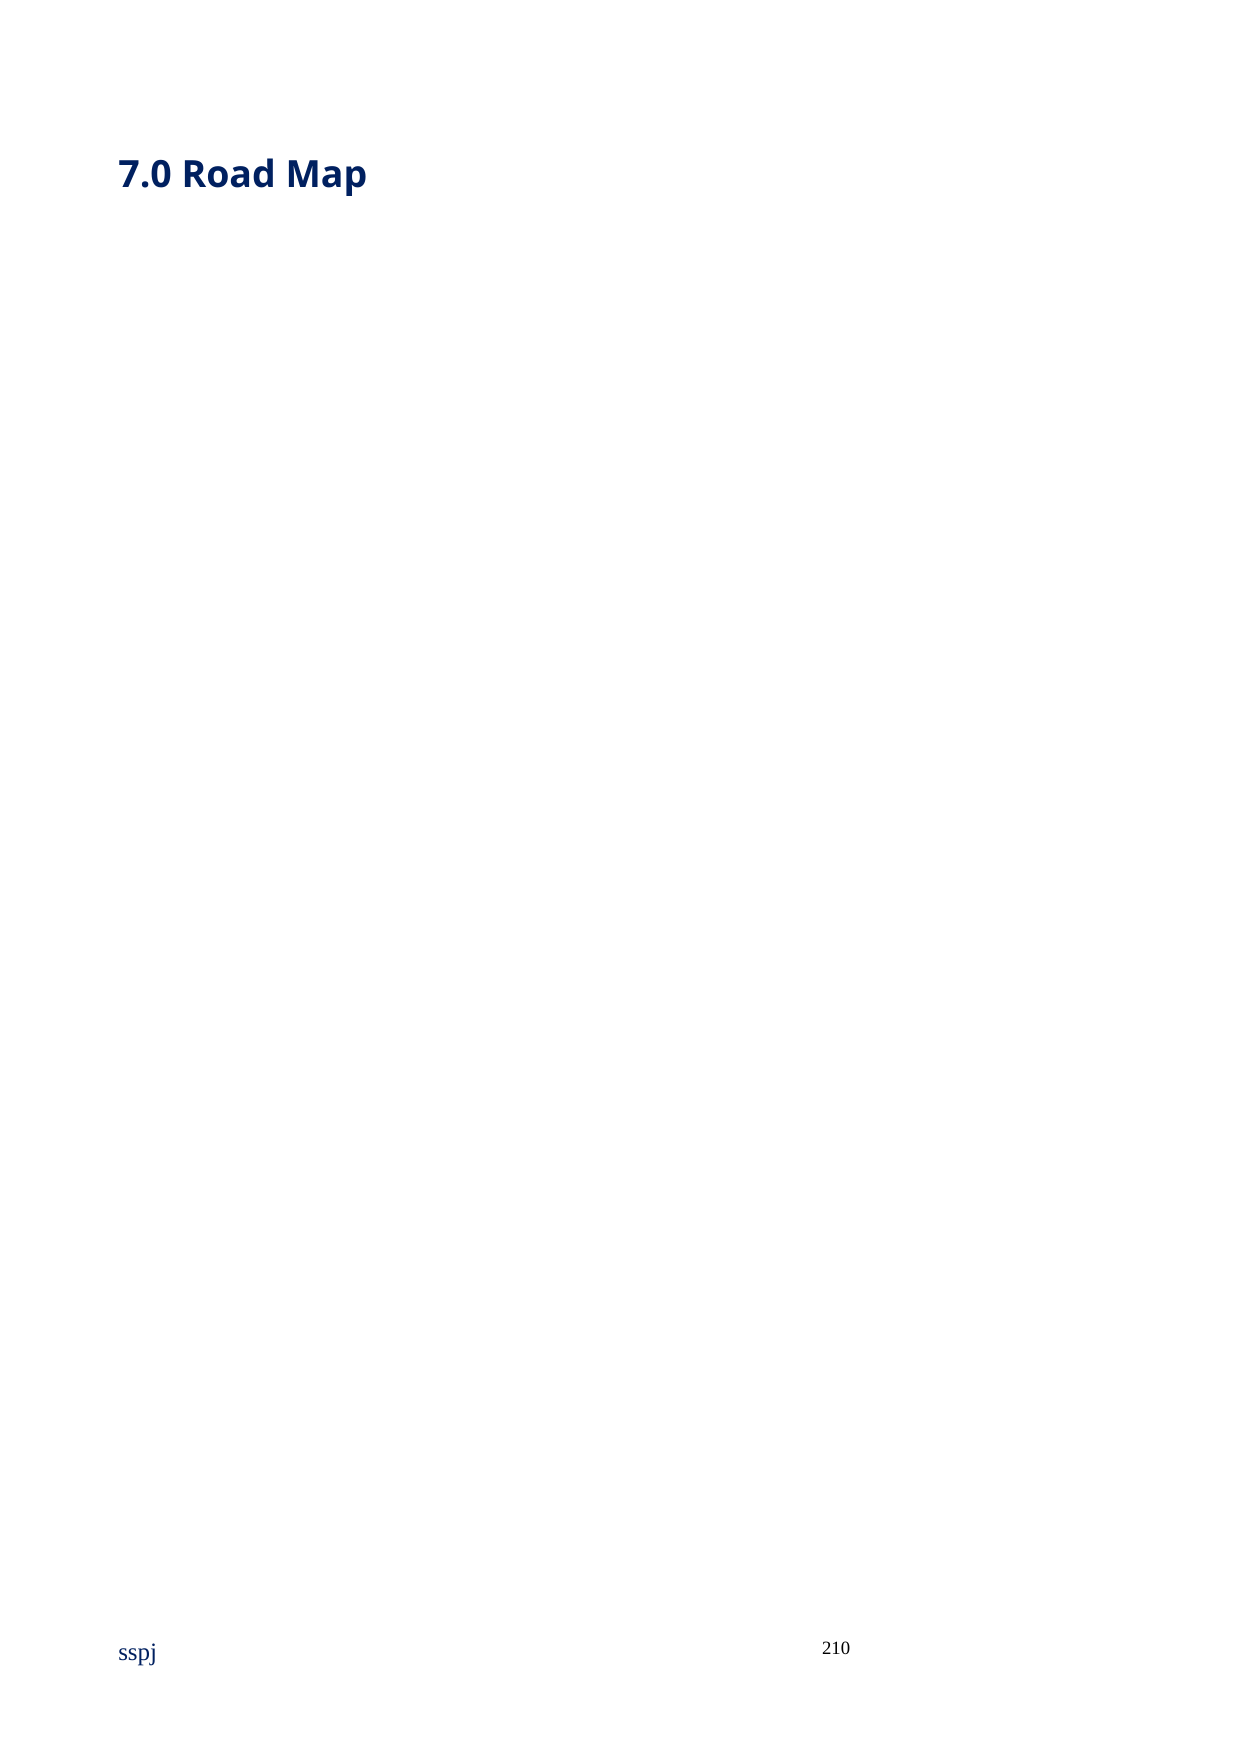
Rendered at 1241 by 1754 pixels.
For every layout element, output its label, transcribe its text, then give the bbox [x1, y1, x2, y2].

text 7.0 Road Map [118, 147, 1122, 198]
